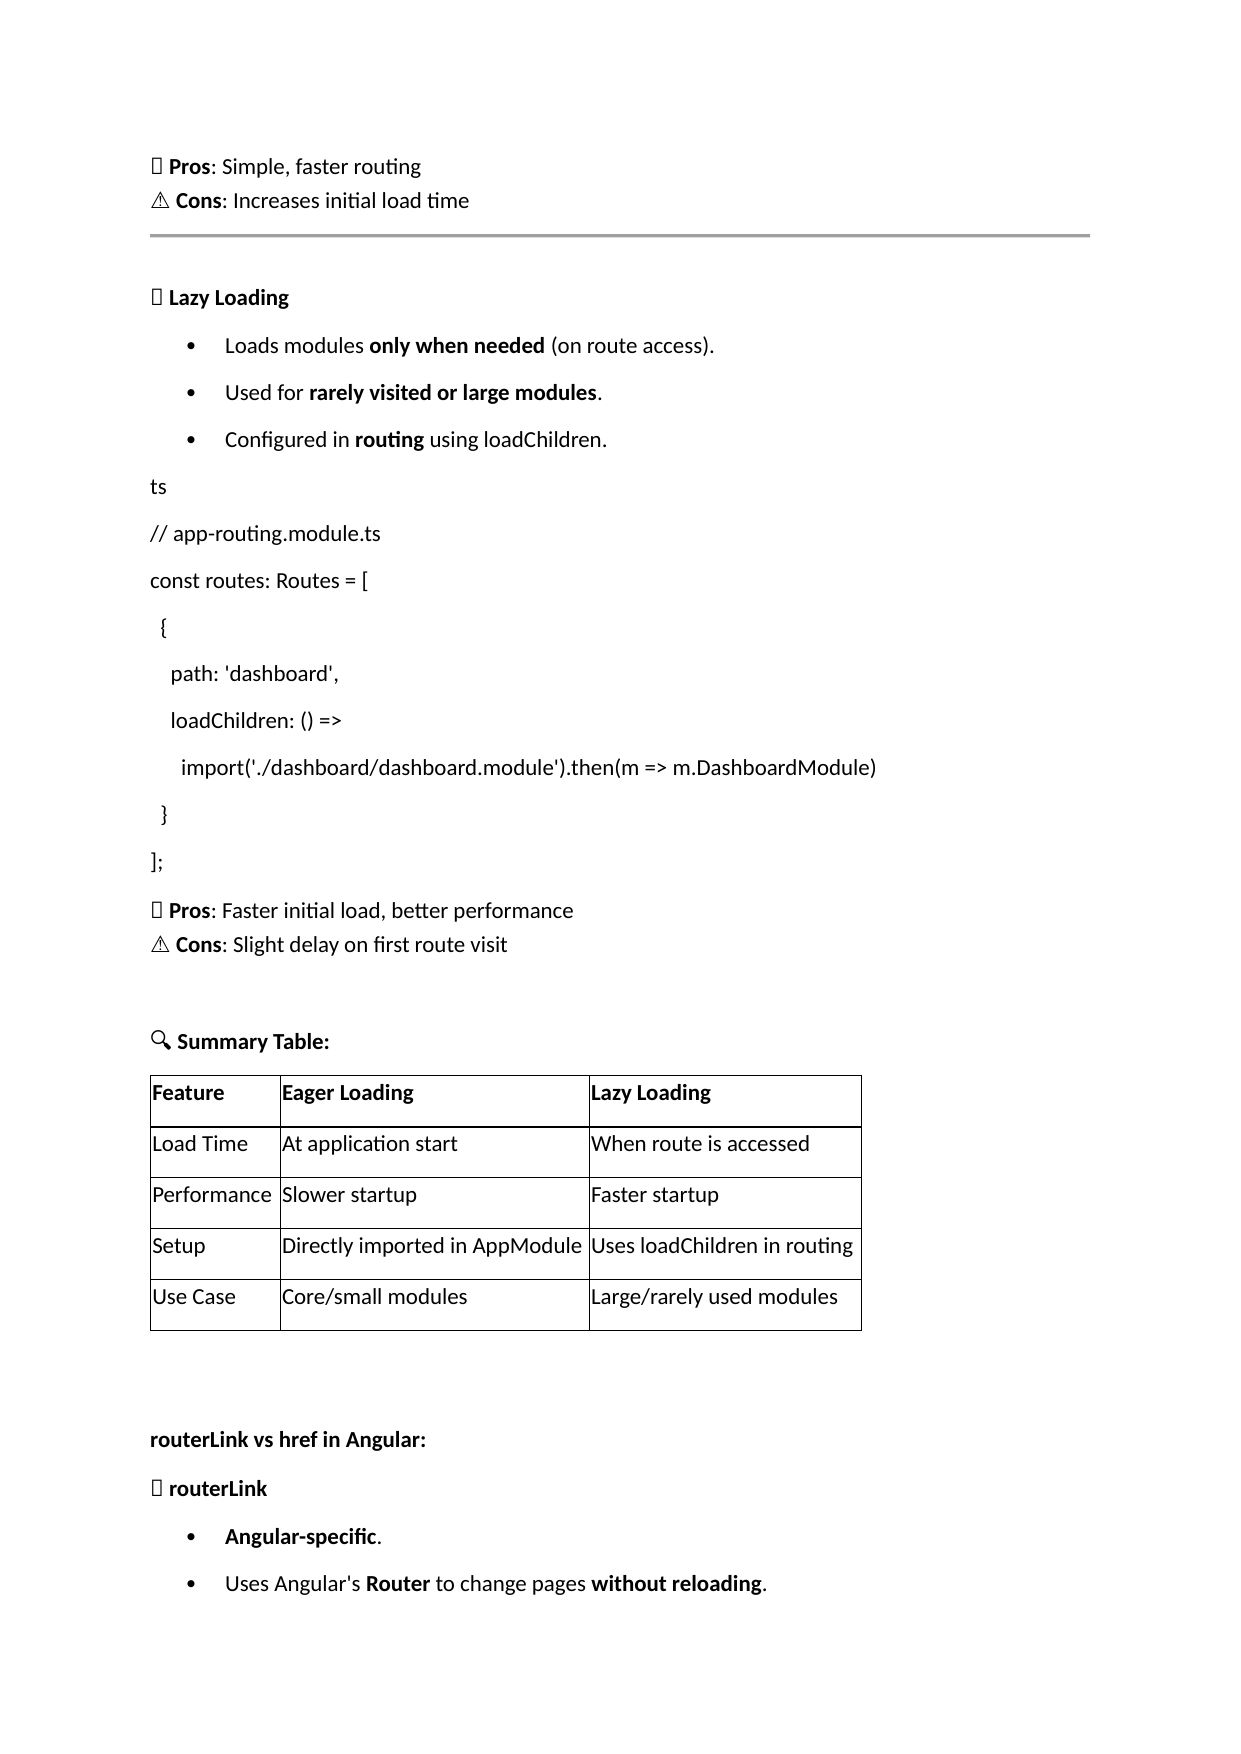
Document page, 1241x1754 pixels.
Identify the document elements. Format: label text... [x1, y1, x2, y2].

table_cell Core/small modules [281, 1280, 589, 1330]
text path: 'dashboard', [150, 659, 1090, 688]
table_header Lazy Loading [590, 1076, 861, 1126]
text routerLink vs href in Angular: [150, 1425, 1090, 1453]
table_cell Slower startup [281, 1178, 589, 1228]
table_header Eager Loading [281, 1076, 589, 1126]
text import('./dashboard/dashboard.module').then(m => m.DashboardModule) [150, 753, 1090, 781]
list Used for rarely visited or large modules. [187, 378, 1090, 406]
text ]; [150, 847, 1090, 875]
text ✅ routerLink [150, 1472, 1090, 1503]
list Uses Angular's Router to change pages without reloading. [187, 1569, 1090, 1597]
table_cell Setup [151, 1229, 280, 1279]
text ts [150, 472, 1090, 500]
text { [150, 613, 1090, 641]
table_cell Load Time [151, 1128, 280, 1177]
list Loads modules only when needed (on route access). [187, 331, 1090, 359]
table_cell Directly imported in AppModule [281, 1229, 589, 1279]
text } [150, 800, 1090, 828]
text const routes: Routes = [ [150, 566, 1090, 594]
text loadChildren: () => [150, 706, 1090, 734]
text // app-routing.module.ts [150, 519, 1090, 547]
table_cell Large/rarely used modules [590, 1280, 861, 1330]
text ✅ Lazy Loading [150, 281, 1090, 312]
list Angular-specific. [187, 1522, 1090, 1550]
table_cell When route is accessed [590, 1128, 861, 1177]
table_cell Uses loadChildren in routing [590, 1229, 861, 1279]
table_cell Faster startup [590, 1178, 861, 1228]
text 🧠 Pros: Simple, faster routing ⚠️ Cons: Increases initial load time [150, 150, 1090, 215]
table_cell Use Case [151, 1280, 280, 1330]
table_header Feature [151, 1076, 280, 1126]
table_cell Performance [151, 1178, 280, 1228]
text 🧠 Pros: Faster initial load, better performance ⚠️ Cons: Slight delay on first route visit [150, 894, 1090, 959]
list Configured in routing using loadChildren. [187, 425, 1090, 453]
table_cell At application start [281, 1128, 589, 1177]
text 🔍 Summary Table: [150, 1025, 1090, 1056]
